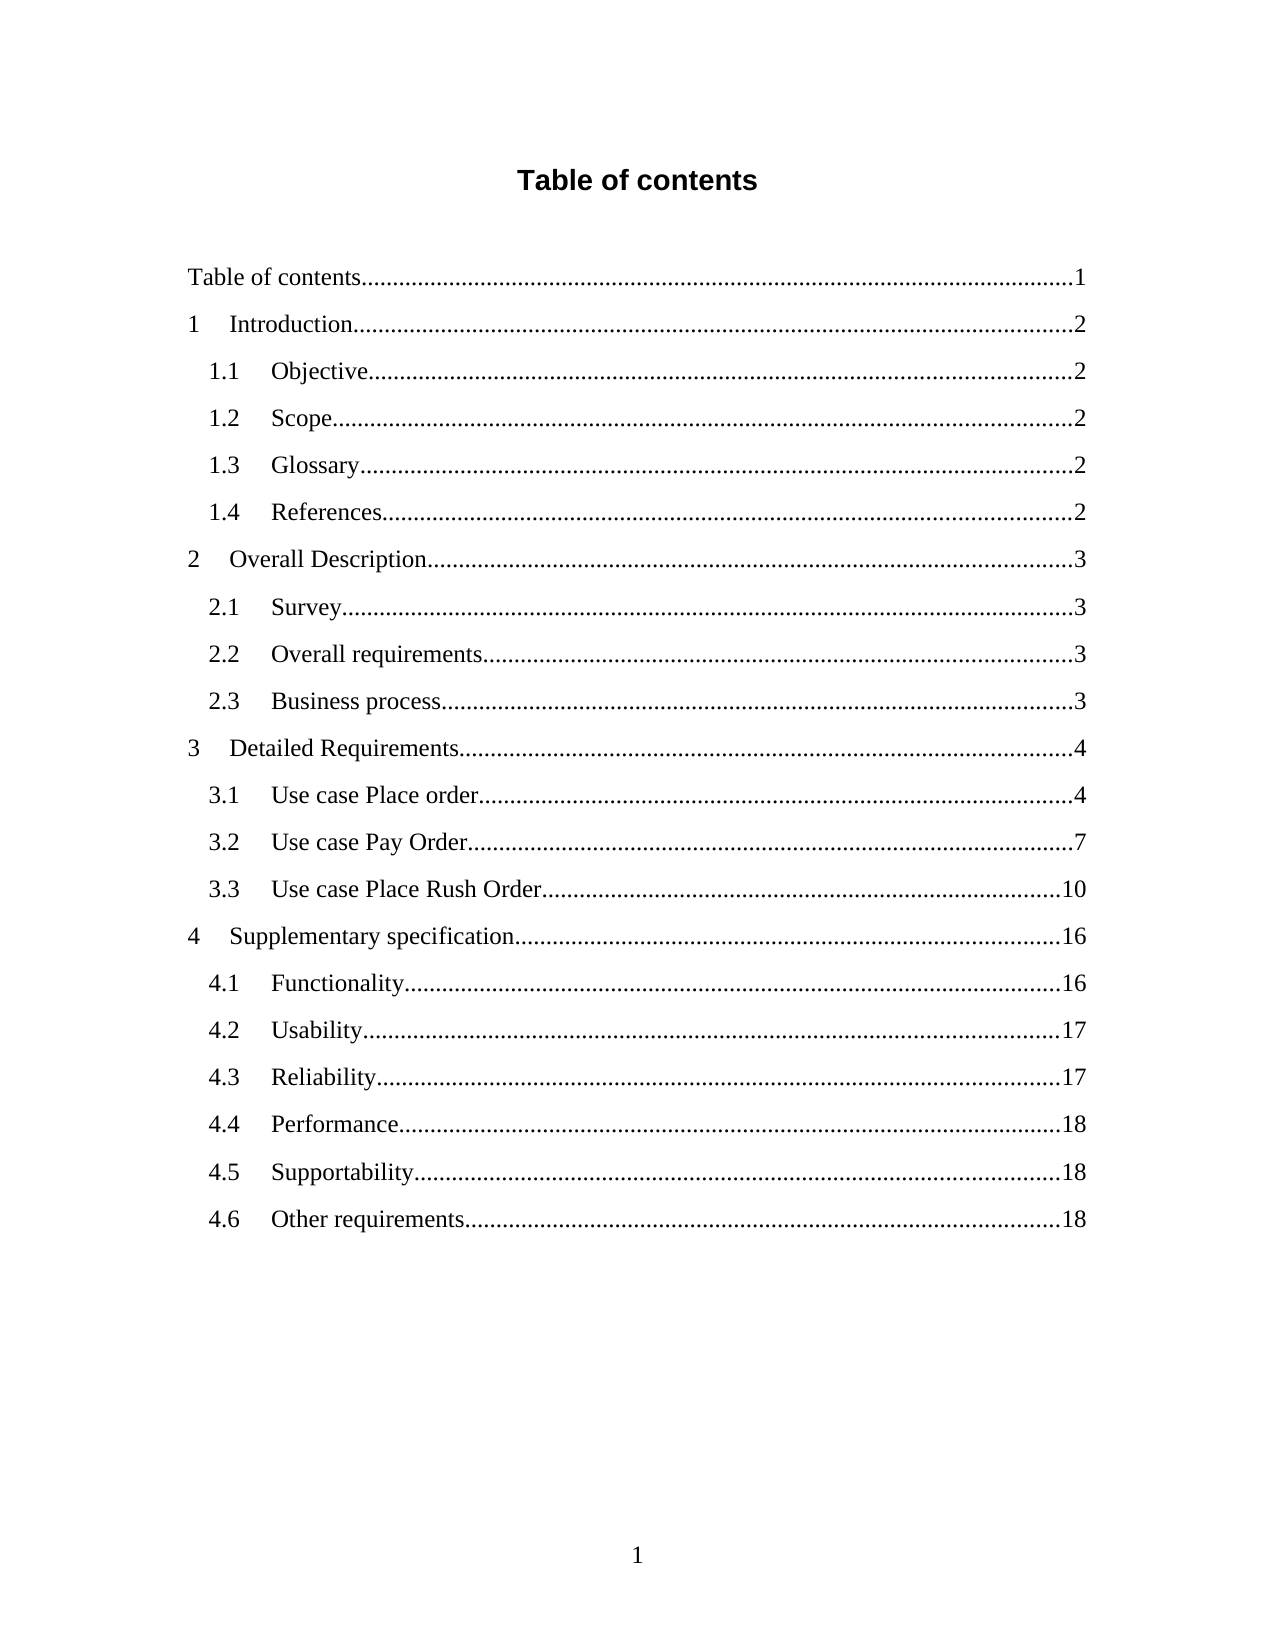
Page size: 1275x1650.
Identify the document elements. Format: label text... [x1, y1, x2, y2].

text 2 Overall Description 3 [187, 544, 1087, 573]
text Table of contents 1 [187, 262, 1087, 291]
text 1 Introduction 2 [187, 309, 1087, 338]
text 4.5 Supportability 18 [208, 1157, 1087, 1185]
text 4.6 Other requirements 18 [208, 1204, 1087, 1232]
text 4 Supplementary specification 16 [187, 921, 1087, 950]
text 2.3 Business process 3 [208, 686, 1087, 714]
text 3 Detailed Requirements 4 [187, 733, 1087, 762]
text 4.3 Reliability 17 [208, 1062, 1087, 1091]
text 4.4 Performance 18 [208, 1109, 1087, 1138]
text 3.3 Use case Place Rush Order 10 [208, 874, 1087, 903]
subtitle Table of contents [187, 162, 1087, 196]
text 3.2 Use case Pay Order 7 [208, 827, 1087, 856]
text 2.2 Overall requirements 3 [208, 639, 1087, 667]
text 4.2 Usability 17 [208, 1015, 1087, 1044]
text 1.1 Objective 2 [208, 356, 1087, 385]
text 3.1 Use case Place order 4 [208, 780, 1087, 809]
text 1.2 Scope 2 [208, 403, 1087, 432]
text 1.3 Glossary 2 [208, 450, 1087, 479]
text 4.1 Functionality 16 [208, 968, 1087, 997]
text 2.1 Survey 3 [208, 592, 1087, 620]
text 1.4 References 2 [208, 497, 1087, 526]
